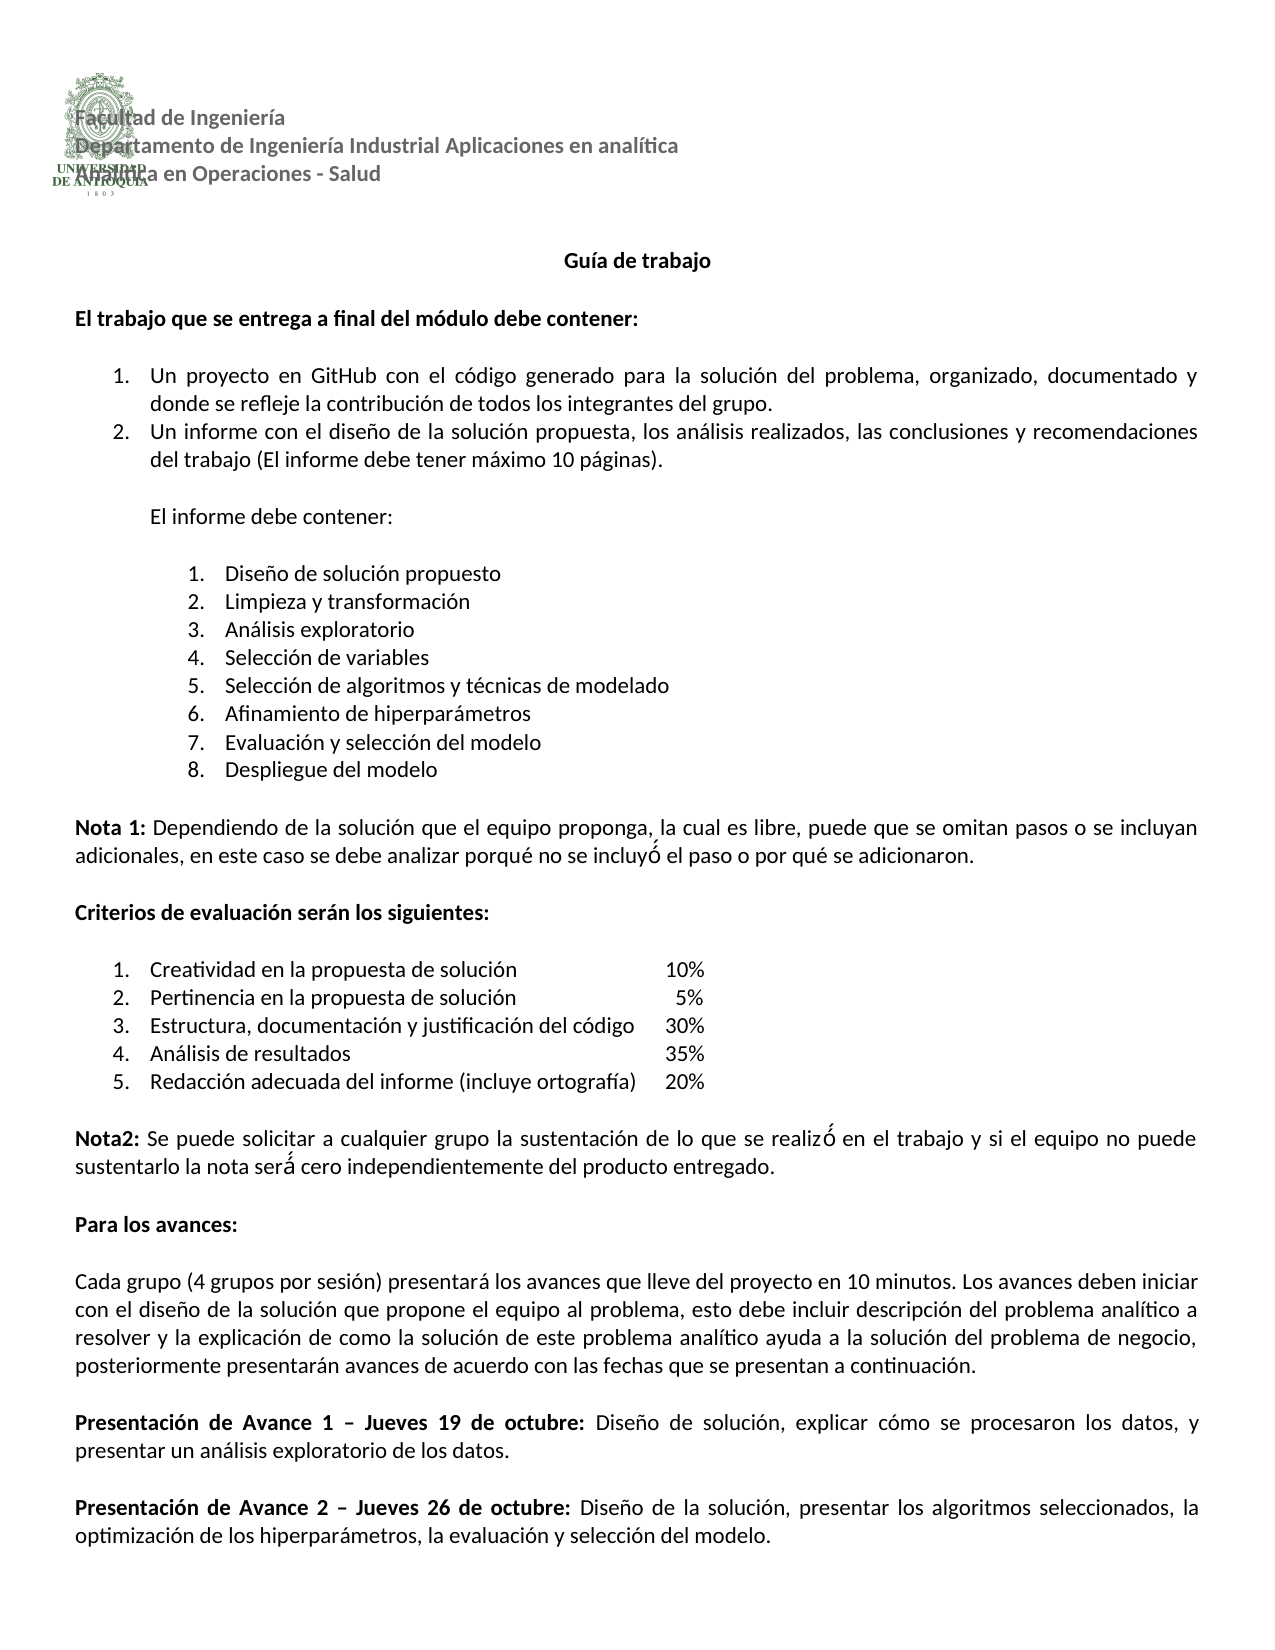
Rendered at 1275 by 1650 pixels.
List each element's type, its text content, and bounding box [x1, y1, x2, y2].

text Presentación de Avance 2 – Jueves 26 de octubre: Diseño de la solución, presentar los algoritmos seleccionados, la optimización de los hiperparámetros, la evaluación y selección del modelo. [75, 1493, 1200, 1549]
text Cada grupo (4 grupos por sesión) presentará los avances que lleve del proyecto en 10 minutos. Los avances deben iniciar con el diseño de la solución que propone el equipo al problema, esto debe incluir descripción del problema analítico a resolver y la explicación de como la solución de este problema analítico ayuda a la solución del problema de negocio, posteriormente presentarán avances de acuerdo con las fechas que se presentan a continuación. [75, 1267, 1200, 1379]
text Para los avances: [75, 1210, 1200, 1238]
list Evaluación y selección del modelo [187, 728, 1200, 756]
text Nota 1: Dependiendo de la solución que el equipo proponga, la cual es libre, puede que se omitan pasos o se incluyan adicionales, en este caso se debe analizar porqué no se incluyó́ el paso o por qué se adicionaron. [75, 813, 1200, 869]
picture [42, 70, 158, 201]
text El informe debe contener: [150, 502, 1200, 530]
list Creatividad en la propuesta de solución 10% [112, 955, 1200, 983]
list Selección de algoritmos y técnicas de modelado [187, 672, 1200, 699]
list Selección de variables [187, 643, 1200, 672]
list Pertinencia en la propuesta de solución 5% [112, 983, 1200, 1011]
list Análisis exploratorio [187, 616, 1200, 643]
list Un informe con el diseño de la solución propuesta, los análisis realizados, las conclusiones y recomendaciones del trabajo (El informe debe tener máximo 10 páginas). [112, 417, 1200, 473]
text Nota2: Se puede solicitar a cualquier grupo la sustentación de lo que se realizó́ en el trabajo y si el equipo no puede sustentarlo la nota será́ cero independientemente del producto entregado. [75, 1124, 1200, 1181]
text Presentación de Avance 1 – Jueves 19 de octubre: Diseño de solución, explicar cómo se procesaron los datos, y presentar un análisis exploratorio de los datos. [75, 1408, 1200, 1464]
list Un proyecto en GitHub con el código generado para la solución del problema, organizado, documentado y donde se refleje la contribución de todos los integrantes del grupo. [112, 361, 1200, 417]
text El trabajo que se entrega a final del módulo debe contener: [75, 304, 1200, 332]
list Redacción adecuada del informe (incluye ortografía) 20% [112, 1067, 1200, 1095]
list Análisis de resultados 35% [112, 1039, 1200, 1067]
text Guía de trabajo [75, 247, 1200, 275]
text Criterios de evaluación serán los siguientes: [75, 898, 1200, 926]
list Despliegue del modelo [187, 756, 1200, 784]
list Afinamiento de hiperparámetros [187, 699, 1200, 728]
list Diseño de solución propuesto [187, 559, 1200, 587]
list Estructura, documentación y justificación del código 30% [112, 1011, 1200, 1039]
list Limpieza y transformación [187, 587, 1200, 616]
